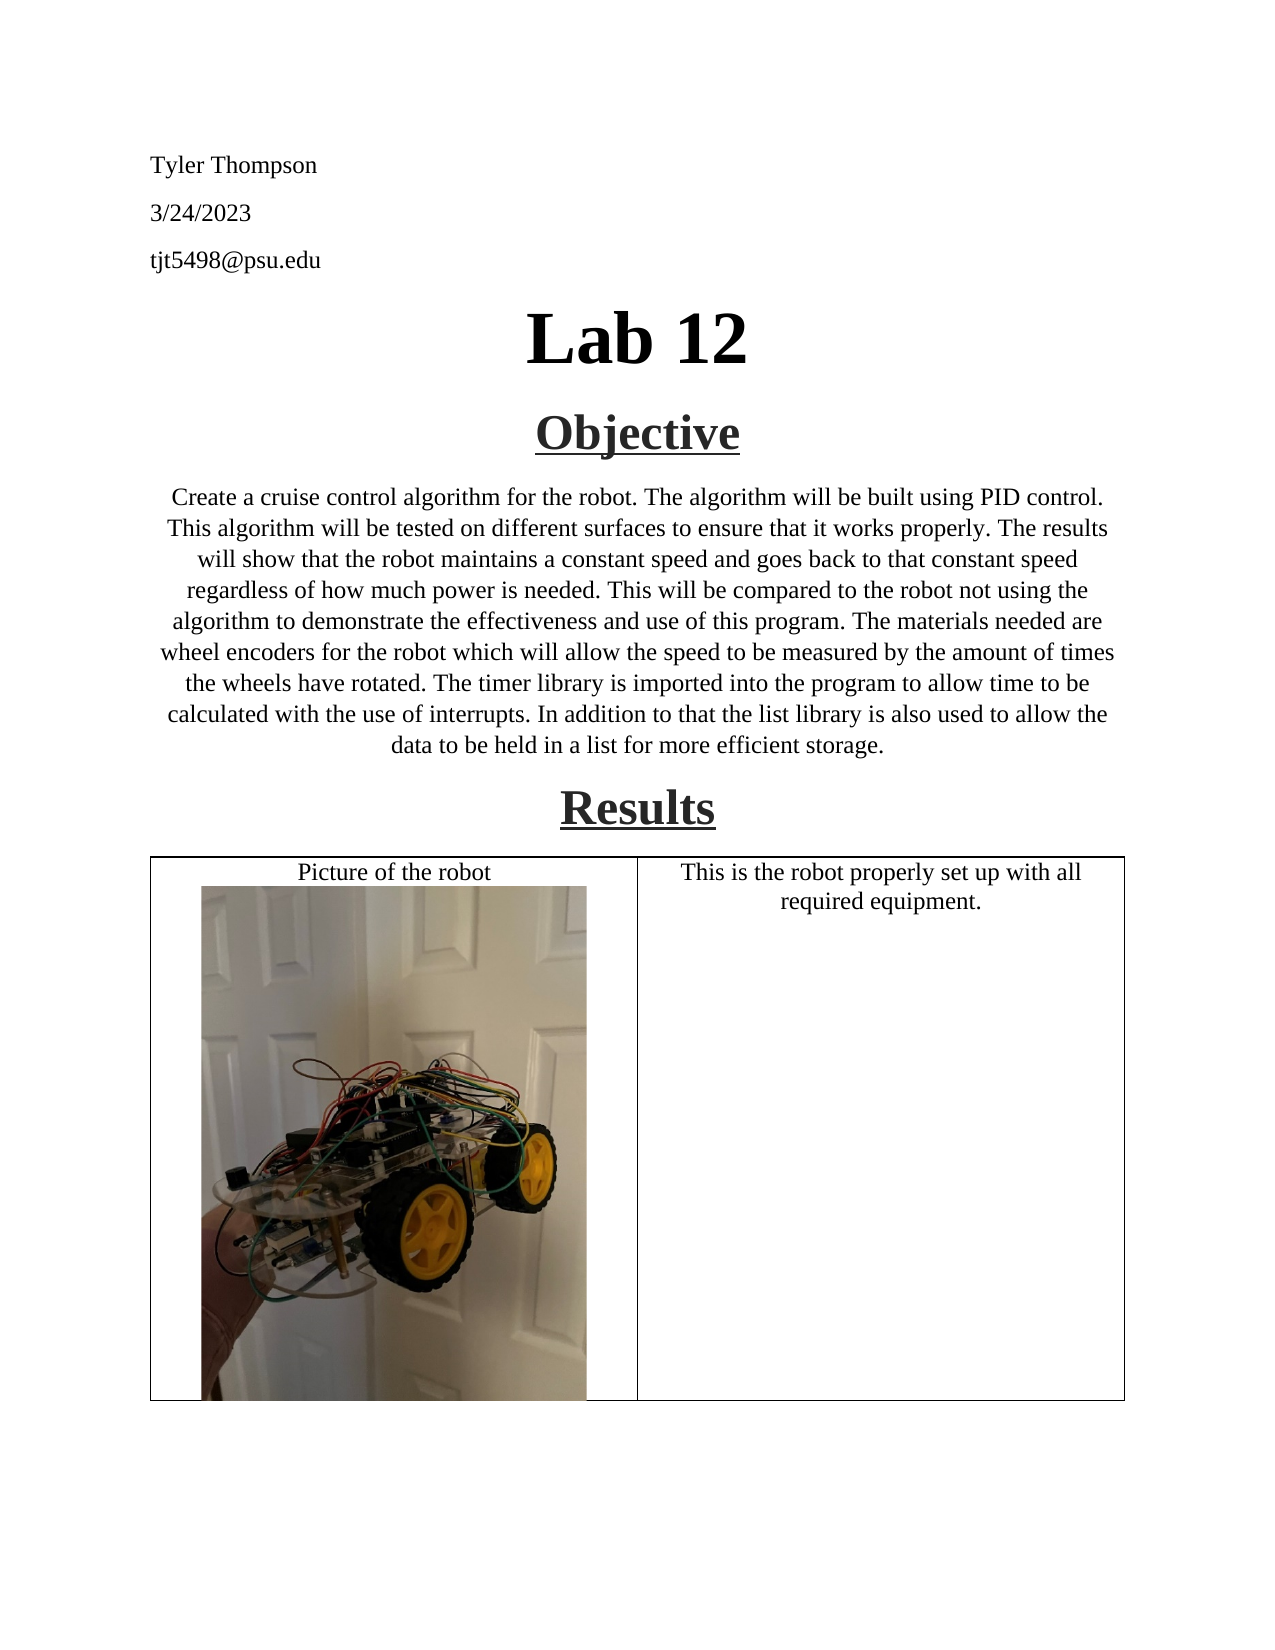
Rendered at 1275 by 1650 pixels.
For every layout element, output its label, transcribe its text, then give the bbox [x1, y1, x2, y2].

text Tyler Thompson [150, 150, 1125, 179]
text 3/24/2023 [150, 198, 1125, 226]
text Create a cruise control algorithm for the robot. The algorithm will be built using PID control. This algorithm will be tested on different surfaces to ensure that it works properly. The results will show that the robot maintains a constant speed and goes back to that constant speed regardless of how much power is needed. This will be compared to the robot not using the algorithm to demonstrate the effectiveness and use of this program. The materials needed are wheel encoders for the robot which will allow the speed to be measured by the amount of times the wheels have rotated. The timer library is imported into the program to allow time to be calculated with the use of interrupts. In addition to that the list library is also used to allow the data to be held in a list for more efficient storage. [150, 482, 1125, 759]
picture [201, 886, 587, 1401]
table_header This is the robot properly set up with all required equipment. [638, 858, 1124, 1400]
table_header Picture of the robot [151, 858, 637, 1400]
text Results [150, 778, 1125, 835]
text Objective [150, 403, 1125, 460]
text Lab 12 [150, 293, 1125, 379]
text tjt5498@psu.edu [150, 245, 1125, 274]
